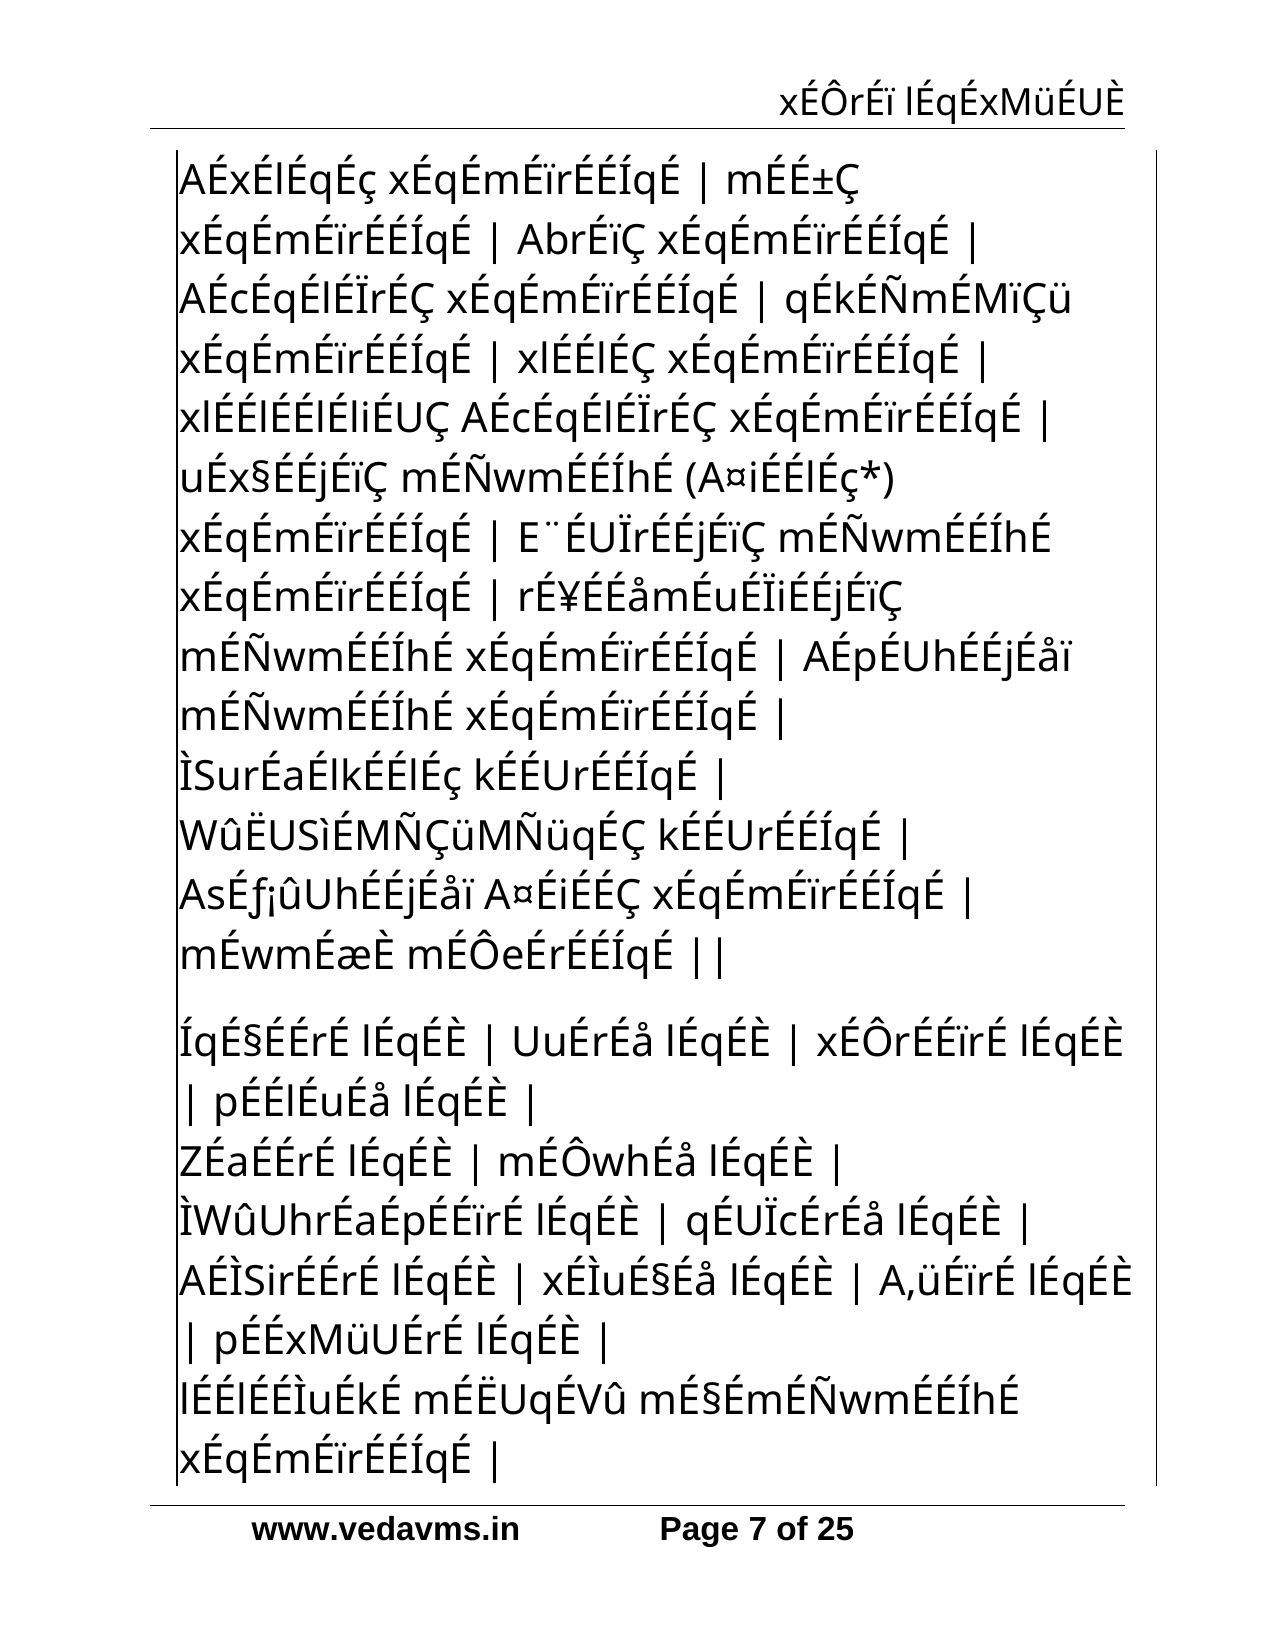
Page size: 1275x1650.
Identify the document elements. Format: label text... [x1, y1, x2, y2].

text xlÉÉlÉÉlÉliÉUÇ AÉcÉqÉlÉÏrÉÇ xÉqÉmÉïrÉÉÍqÉ | uÉx§ÉÉjÉïÇ mÉÑwmÉÉÍhÉ (A¤iÉÉlÉç*) xÉqÉmÉïrÉÉÍqÉ | E¨ÉUÏrÉÉjÉïÇ mÉÑwmÉÉÍhÉ xÉqÉmÉïrÉÉÍqÉ | rÉ¥ÉÉåmÉuÉÏiÉÉjÉïÇ mÉÑwmÉÉÍhÉ xÉqÉmÉïrÉÉÍqÉ | AÉpÉUhÉÉjÉåï mÉÑwmÉÉÍhÉ xÉqÉmÉïrÉÉÍqÉ | [178, 388, 1156, 743]
text AÉxÉlÉqÉç xÉqÉmÉïrÉÉÍqÉ | mÉÉ±Ç xÉqÉmÉïrÉÉÍqÉ | AbrÉïÇ xÉqÉmÉïrÉÉÍqÉ | [178, 150, 1156, 266]
text ÍqÉ§ÉÉrÉ lÉqÉÈ | UuÉrÉå lÉqÉÈ | xÉÔrÉÉïrÉ lÉqÉÈ | pÉÉlÉuÉå lÉqÉÈ | [178, 1012, 1156, 1128]
text mÉwmÉæÈ mÉÔeÉrÉÉÍqÉ || [178, 924, 1156, 981]
text WûËUSìÉMÑÇüMÑüqÉÇ kÉÉUrÉÉÍqÉ | AsÉƒ¡ûUhÉÉjÉåï A¤ÉiÉÉÇ xÉqÉmÉïrÉÉÍqÉ | [178, 805, 1156, 922]
text ZÉaÉÉrÉ lÉqÉÈ | mÉÔwhÉå lÉqÉÈ | ÌWûUhrÉaÉpÉÉïrÉ lÉqÉÈ | qÉUÏcÉrÉå lÉqÉÈ | [178, 1131, 1156, 1248]
text AÉcÉqÉlÉÏrÉÇ xÉqÉmÉïrÉÉÍqÉ | qÉkÉÑmÉMïÇü xÉqÉmÉïrÉÉÍqÉ | xlÉÉlÉÇ xÉqÉmÉïrÉÉÍqÉ | [178, 269, 1156, 386]
text AÉÌSirÉÉrÉ lÉqÉÈ | xÉÌuÉ§Éå lÉqÉÈ | A‚üÉïrÉ lÉqÉÈ | pÉÉxMüUÉrÉ lÉqÉÈ | [178, 1251, 1156, 1367]
text ÌSurÉaÉlkÉÉlÉç kÉÉUrÉÉÍqÉ | [178, 746, 1156, 803]
text lÉÉlÉÉÌuÉkÉ mÉËUqÉVû mÉ§ÉmÉÑwmÉÉÍhÉ xÉqÉmÉïrÉÉÍqÉ | [178, 1370, 1156, 1486]
